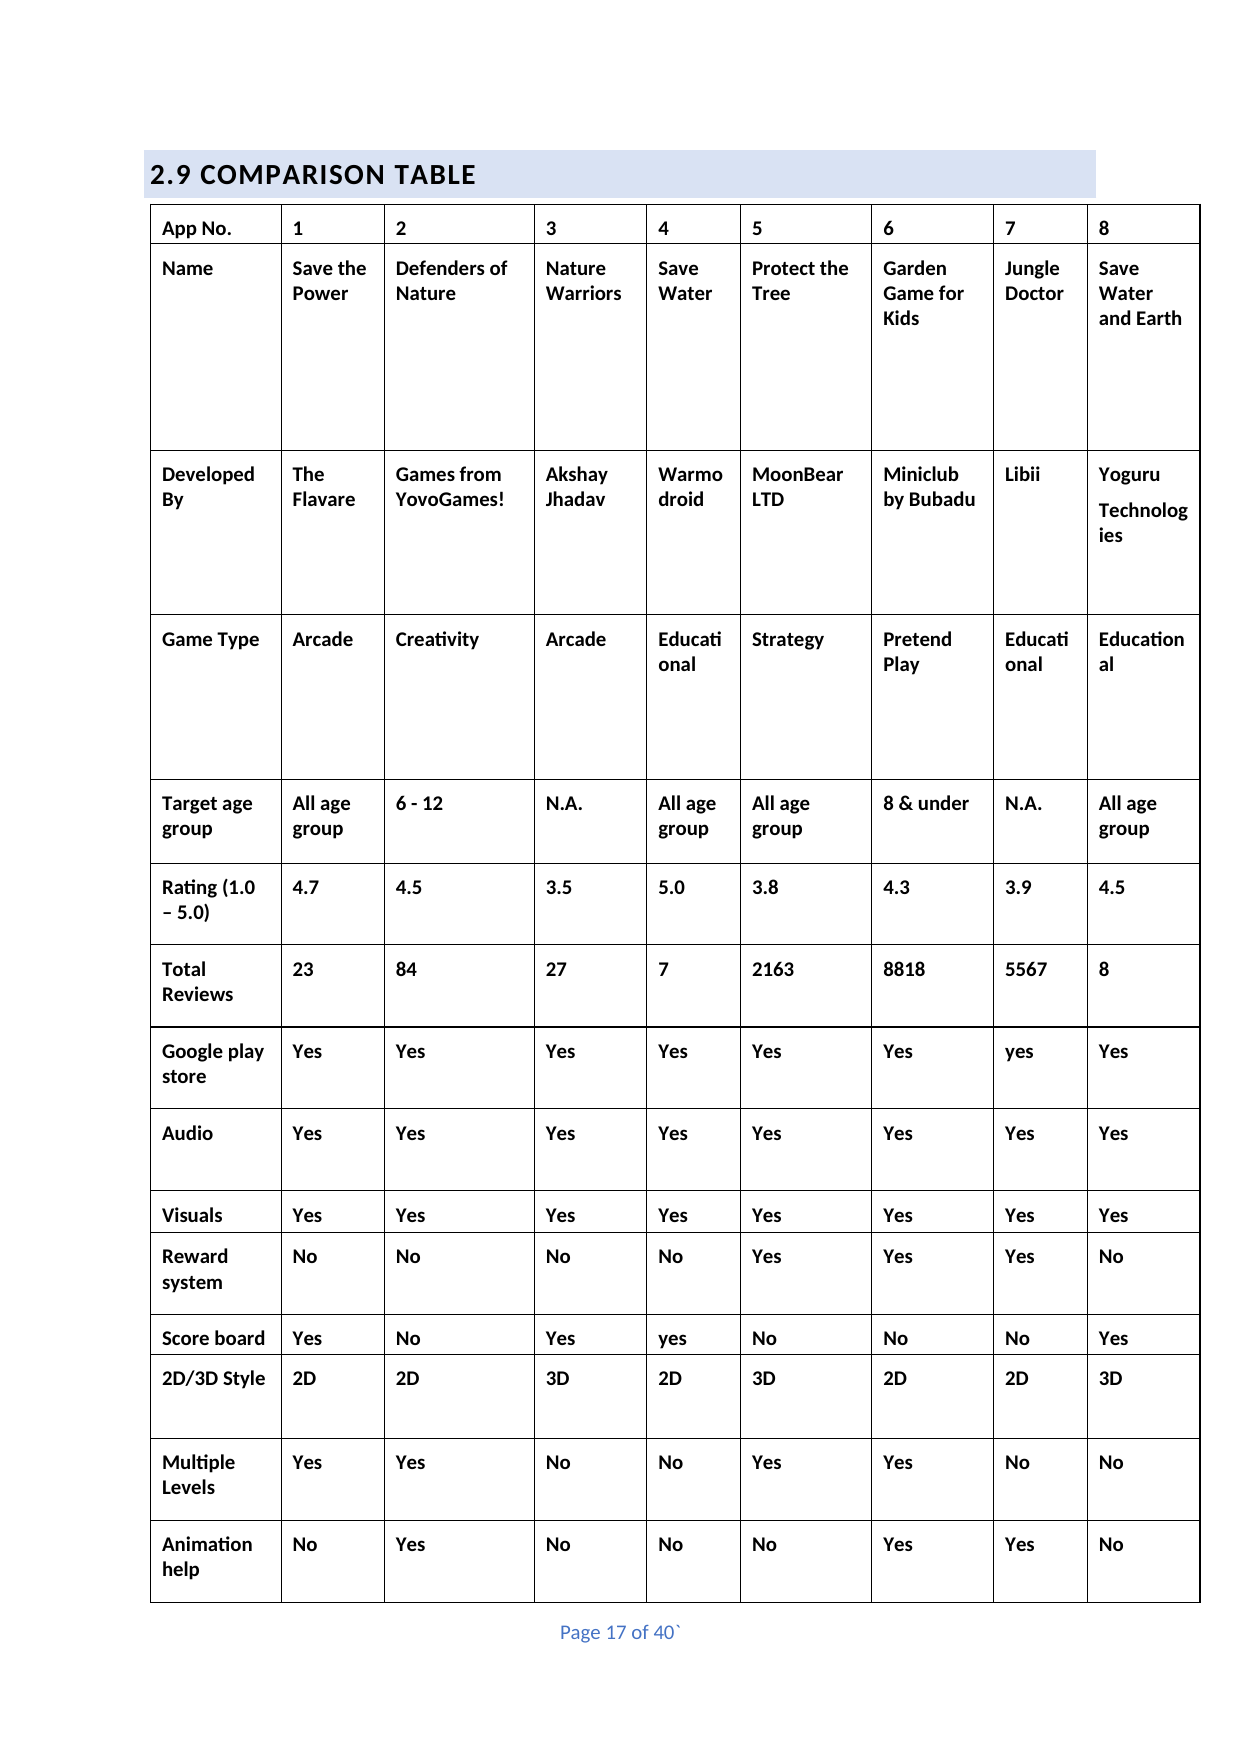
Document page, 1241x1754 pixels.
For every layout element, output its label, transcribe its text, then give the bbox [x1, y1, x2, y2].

table_cell 5567 [994, 945, 1087, 1026]
table_cell Yes [741, 1439, 871, 1519]
table_cell 3.5 [535, 864, 646, 944]
table_cell Target age group [151, 780, 281, 862]
table_cell Yes [647, 1028, 740, 1108]
table_cell 6 - 12 [385, 780, 534, 862]
table_cell Educational [994, 615, 1087, 779]
table_cell No [1088, 1439, 1199, 1519]
table_cell 3D [535, 1355, 646, 1438]
table_cell No [282, 1233, 384, 1314]
table_cell Name [151, 244, 281, 450]
table_cell Yes [385, 1028, 534, 1108]
table_cell 5.0 [647, 864, 740, 944]
table_cell 2163 [741, 945, 871, 1026]
table_cell Libii [994, 451, 1087, 614]
table_cell No [994, 1315, 1087, 1354]
table_cell 3D [1088, 1355, 1199, 1438]
table_cell Yes [282, 1191, 384, 1232]
table_cell Yes [647, 1109, 740, 1190]
table_cell N.A. [994, 780, 1087, 862]
table_cell 2D [385, 1355, 534, 1438]
table_cell Yes [872, 1191, 993, 1232]
table_cell Yes [1088, 1191, 1199, 1232]
table_cell Strategy [741, 615, 871, 779]
table_cell Game Type [151, 615, 281, 779]
table_header 5 [741, 205, 871, 243]
table_cell No [1088, 1233, 1199, 1314]
table_cell No [741, 1521, 871, 1602]
table_cell 2D [994, 1355, 1087, 1438]
table_cell No [535, 1439, 646, 1519]
table_header 1 [282, 205, 384, 243]
table_cell The Flavare [282, 451, 384, 614]
table_cell Akshay Jhadav [535, 451, 646, 614]
table_cell Yes [1088, 1315, 1199, 1354]
table_cell 4.7 [282, 864, 384, 944]
table_cell Yes [994, 1191, 1087, 1232]
table_cell 4.5 [385, 864, 534, 944]
table_cell Yes [282, 1109, 384, 1190]
table_cell No [741, 1315, 871, 1354]
table_cell 23 [282, 945, 384, 1026]
table_cell 4.5 [1088, 864, 1199, 944]
table_cell 3D [741, 1355, 871, 1438]
table_cell Pretend Play [872, 615, 993, 779]
table_cell 3.8 [741, 864, 871, 944]
table_cell Yes [741, 1028, 871, 1108]
table_cell 8818 [872, 945, 993, 1026]
table_cell 3.9 [994, 864, 1087, 944]
table_cell 7 [647, 945, 740, 1026]
table_cell Yes [535, 1191, 646, 1232]
table_cell Creativity [385, 615, 534, 779]
table_cell Score board [151, 1315, 281, 1354]
table_cell Yes [872, 1521, 993, 1602]
table_cell yes [647, 1315, 740, 1354]
table_cell Garden Game for Kids [872, 244, 993, 450]
table_cell No [647, 1521, 740, 1602]
table_cell Yes [994, 1109, 1087, 1190]
table_cell Yes [872, 1109, 993, 1190]
table_cell Arcade [282, 615, 384, 779]
table_cell No [535, 1521, 646, 1602]
table_cell No [385, 1315, 534, 1354]
table_cell Yes [282, 1439, 384, 1519]
table_cell yes [994, 1028, 1087, 1108]
table_cell No [282, 1521, 384, 1602]
table_cell No [994, 1439, 1087, 1519]
table_cell Yes [535, 1109, 646, 1190]
table_cell No [647, 1439, 740, 1519]
table_cell 4.3 [872, 864, 993, 944]
table_cell Yes [872, 1028, 993, 1108]
table_cell Yes [385, 1521, 534, 1602]
table_cell Save Water and Earth [1088, 244, 1199, 450]
table_cell Audio [151, 1109, 281, 1190]
table_cell N.A. [535, 780, 646, 862]
table_cell All age group [1088, 780, 1199, 862]
table_cell Yes [647, 1191, 740, 1232]
table_cell Multiple Levels [151, 1439, 281, 1519]
table_header 4 [647, 205, 740, 243]
table_cell Animation help [151, 1521, 281, 1602]
table_header 6 [872, 205, 993, 243]
table_cell All age group [647, 780, 740, 862]
table_cell Total Reviews [151, 945, 281, 1026]
table_cell All age group [741, 780, 871, 862]
table_cell Yes [385, 1439, 534, 1519]
table_cell No [1088, 1521, 1199, 1602]
table_cell All age group [282, 780, 384, 862]
table_cell 8 & under [872, 780, 993, 862]
table_cell Jungle Doctor [994, 244, 1087, 450]
table_cell Yes [994, 1233, 1087, 1314]
table_cell Yes [535, 1028, 646, 1108]
table_cell MoonBear LTD [741, 451, 871, 614]
table_cell Developed By [151, 451, 281, 614]
table_cell Yes [741, 1233, 871, 1314]
table_cell 2D [647, 1355, 740, 1438]
table_cell Yes [385, 1191, 534, 1232]
table_cell Nature Warriors [535, 244, 646, 450]
table_cell 2D [872, 1355, 993, 1438]
table_cell Miniclub by Bubadu [872, 451, 993, 614]
table_cell Yes [282, 1315, 384, 1354]
table_cell Reward system [151, 1233, 281, 1314]
table_cell 2D [282, 1355, 384, 1438]
table_cell No [872, 1315, 993, 1354]
table_header App No. [151, 205, 281, 243]
table_cell Yes [872, 1233, 993, 1314]
table_cell Arcade [535, 615, 646, 779]
subtitle 2.9 Comparison Table [150, 156, 1090, 192]
table_cell Educational [647, 615, 740, 779]
table_cell Yes [282, 1028, 384, 1108]
table_cell Yes [994, 1521, 1087, 1602]
table_cell Google play store [151, 1028, 281, 1108]
table_cell 27 [535, 945, 646, 1026]
table_cell No [647, 1233, 740, 1314]
table_cell Yes [385, 1109, 534, 1190]
table_header 2 [385, 205, 534, 243]
table_header 7 [994, 205, 1087, 243]
table_cell Yoguru Technologies [1088, 451, 1199, 614]
table_cell Rating (1.0 – 5.0) [151, 864, 281, 944]
table_cell Yes [535, 1315, 646, 1354]
table_cell Protect the Tree [741, 244, 871, 450]
table_cell Yes [1088, 1028, 1199, 1108]
table_cell 84 [385, 945, 534, 1026]
table_cell Save the Power [282, 244, 384, 450]
table_cell 2D/3D Style [151, 1355, 281, 1438]
table_header 8 [1088, 205, 1199, 243]
table_cell Yes [872, 1439, 993, 1519]
table_cell Defenders of Nature [385, 244, 534, 450]
table_cell No [535, 1233, 646, 1314]
table_cell Warmodroid [647, 451, 740, 614]
table_cell 8 [1088, 945, 1199, 1026]
table_cell Yes [741, 1109, 871, 1190]
table_cell Save Water [647, 244, 740, 450]
table_cell Yes [741, 1191, 871, 1232]
table_cell No [385, 1233, 534, 1314]
table_cell Visuals [151, 1191, 281, 1232]
table_header 3 [535, 205, 646, 243]
table_cell Yes [1088, 1109, 1199, 1190]
table_cell Games from YovoGames! [385, 451, 534, 614]
table_cell Educational [1088, 615, 1199, 779]
